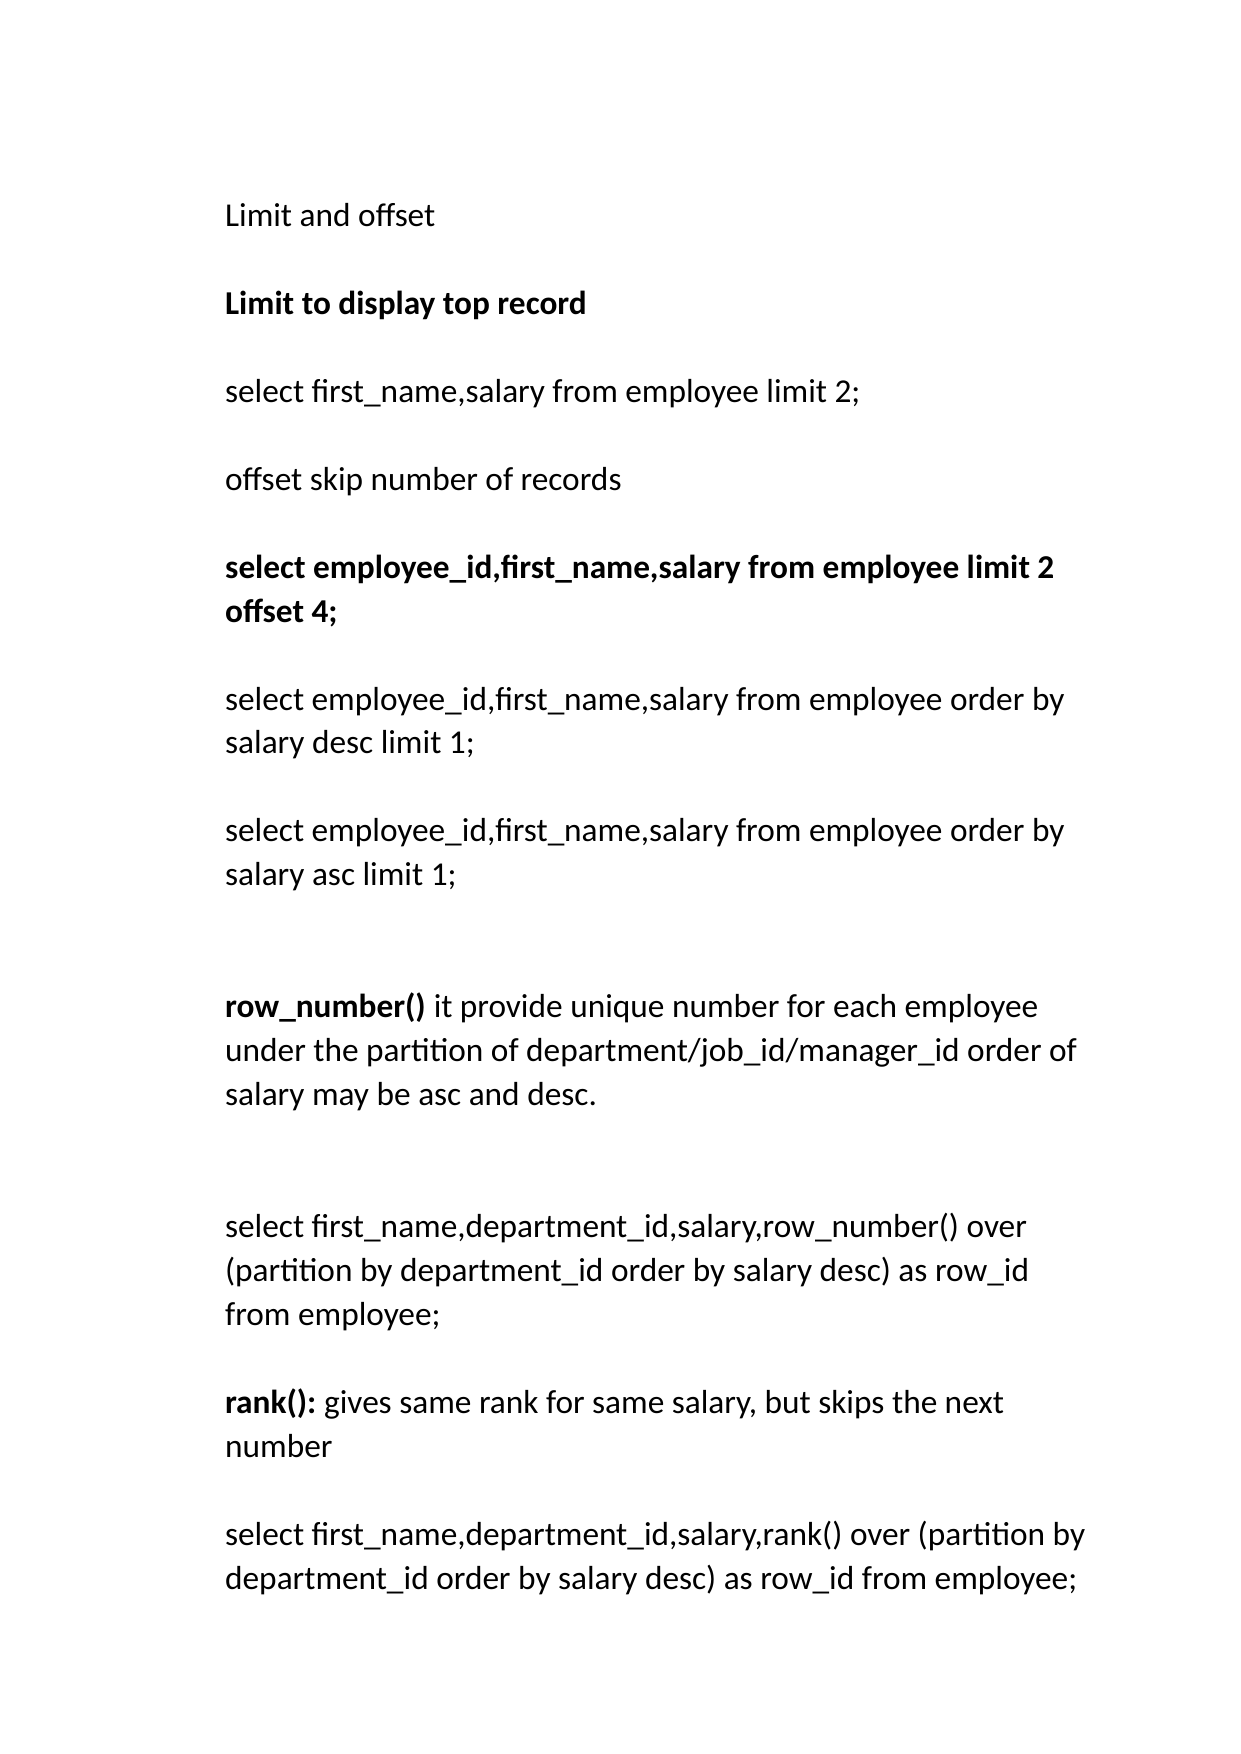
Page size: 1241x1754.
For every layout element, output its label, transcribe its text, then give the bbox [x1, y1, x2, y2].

list select first_name,department_id,salary,rank() over (partition by department_id order by salary desc) as row_id from employee; [225, 1513, 1090, 1597]
list select employee_id,first_name,salary from employee limit 2 offset 4; [225, 546, 1090, 630]
list offset skip number of records [225, 458, 1090, 498]
list rank(): gives same rank for same salary, but skips the next number [225, 1381, 1090, 1466]
list row_number() it provide unique number for each employee under the partition of department/job_id/manager_id order of salary may be asc and desc. [225, 985, 1090, 1114]
list Limit to display top record [225, 282, 1090, 323]
list Limit and offset [225, 194, 1090, 235]
list select first_name,department_id,salary,row_number() over (partition by department_id order by salary desc) as row_id from employee; [225, 1205, 1090, 1334]
list select first_name,salary from employee limit 2; [225, 370, 1090, 411]
list select employee_id,first_name,salary from employee order by salary desc limit 1; [225, 677, 1090, 762]
list select employee_id,first_name,salary from employee order by salary asc limit 1; [225, 809, 1090, 894]
